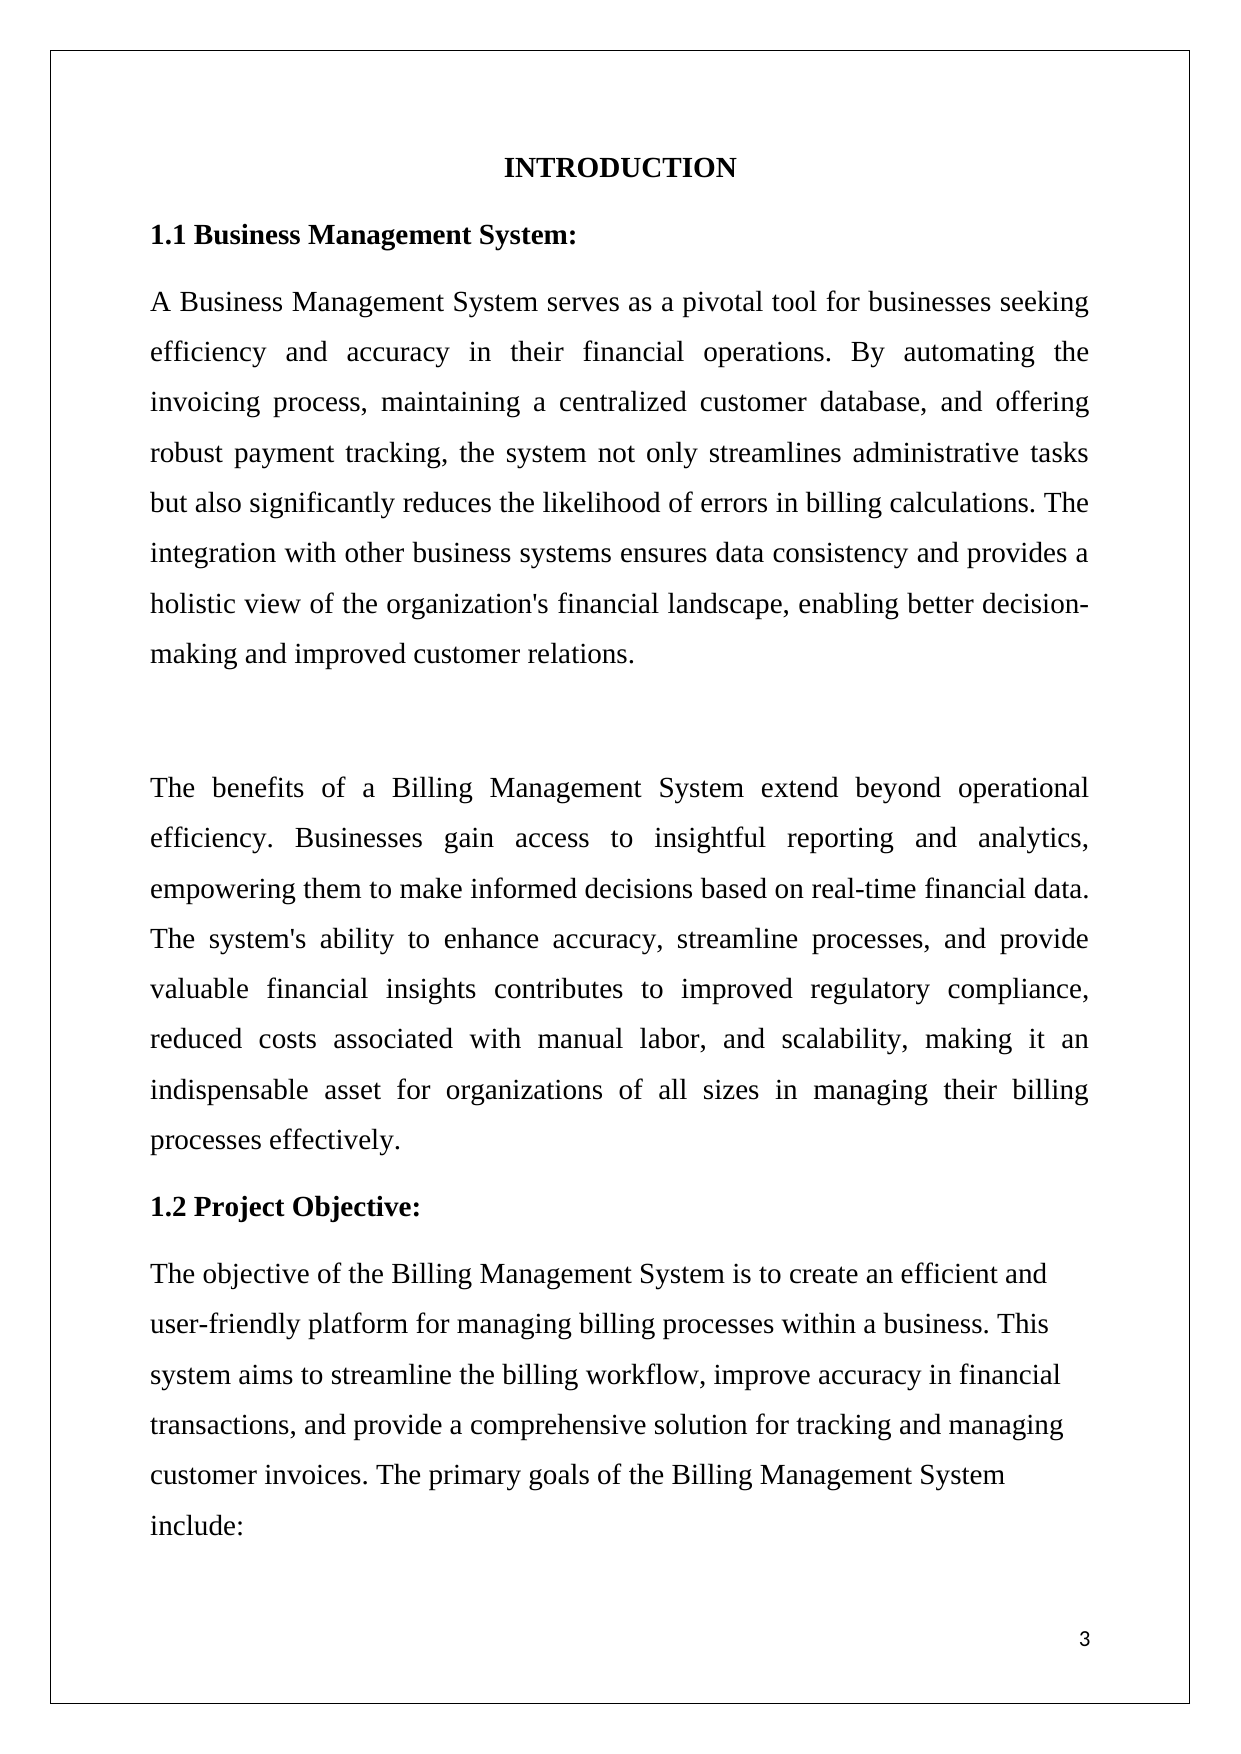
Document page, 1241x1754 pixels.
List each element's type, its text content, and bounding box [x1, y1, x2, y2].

text The objective of the Billing Management System is to create an efficient and user-friendly platform for managing billing processes within a business. This system aims to streamline the billing workflow, improve accuracy in financial transactions, and provide a comprehensive solution for tracking and managing customer invoices. The primary goals of the Billing Management System include: [150, 1256, 1090, 1541]
text 1.2 Project Objective: [150, 1189, 1090, 1223]
text INTRODUCTION [150, 150, 1090, 183]
text A Business Management System serves as a pivotal tool for businesses seeking efficiency and accuracy in their financial operations. By automating the invoicing process, maintaining a centralized customer database, and offering robust payment tracking, the system not only streamlines administrative tasks but also significantly reduces the likelihood of errors in billing calculations. The integration with other business systems ensures data consistency and provides a holistic view of the organization's financial landscape, enabling better decision-making and improved customer relations. [150, 284, 1090, 670]
text 1.1 Business Management System: [150, 217, 1090, 251]
text The benefits of a Billing Management System extend beyond operational efficiency. Businesses gain access to insightful reporting and analytics, empowering them to make informed decisions based on real-time financial data. The system's ability to enhance accuracy, streamline processes, and provide valuable financial insights contributes to improved regulatory compliance, reduced costs associated with manual labor, and scalability, making it an indispensable asset for organizations of all sizes in managing their billing processes effectively. [150, 770, 1090, 1156]
